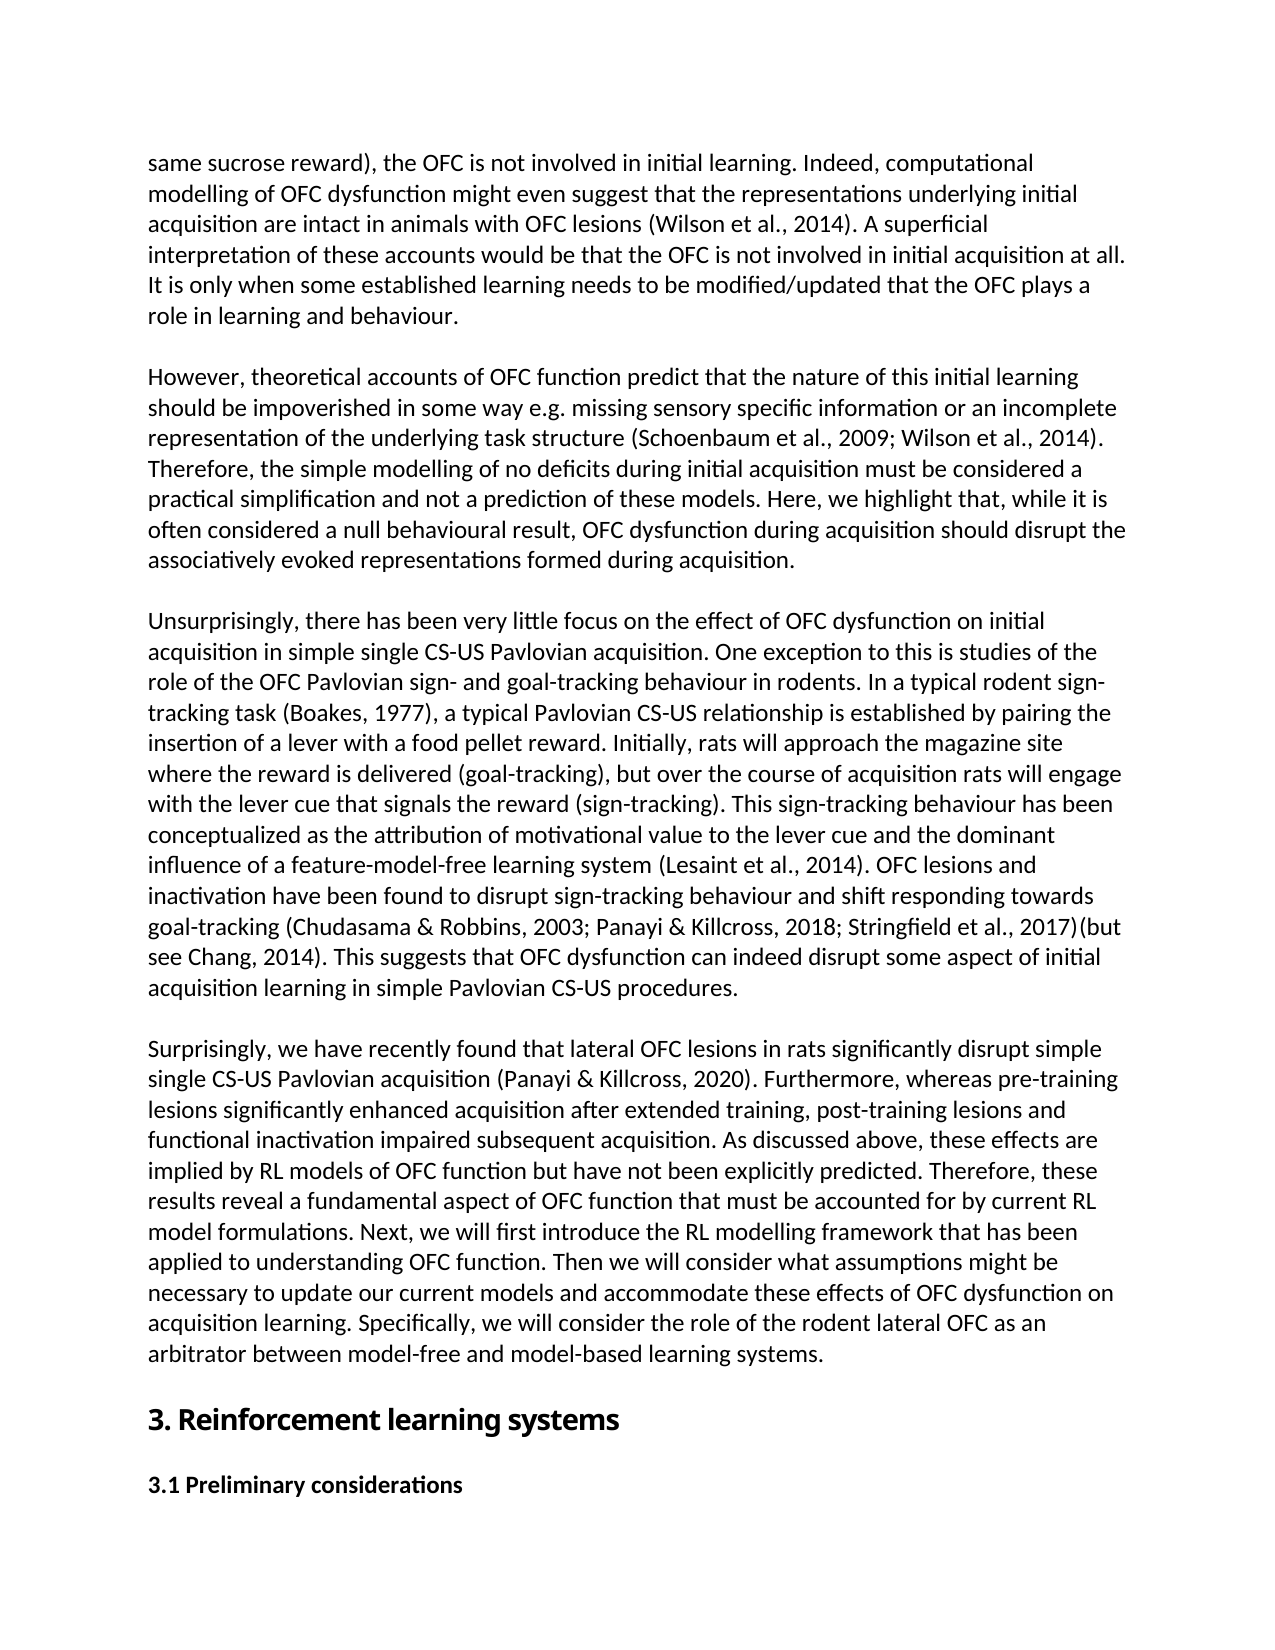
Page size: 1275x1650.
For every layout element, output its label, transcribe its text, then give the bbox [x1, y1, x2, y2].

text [148, 148, 1127, 331]
text Surprisingly, we have recently found that lateral OFC lesions in rats significantly disrupt simple single CS-US Pavlovian acquisition (Panayi & Killcross, 2020). Furthermore, whereas pre-training lesions significantly enhanced acquisition after extended training, post-training lesions and functional inactivation impaired subsequent acquisition. As discussed above, these effects are implied by RL models of OFC function but have not been explicitly predicted. Therefore, these results reveal a fundamental aspect of OFC function that must be accounted for by current RL model formulations. Next, we will first introduce the RL modelling framework that has been applied to understanding OFC function. Then we will consider what assumptions might be necessary to update our current models and accommodate these effects of OFC dysfunction on acquisition learning. Specifically, we will consider the role of the rodent lateral OFC as an arbitrator between model-free and model-based learning systems. [148, 1033, 1127, 1368]
text However, theoretical accounts of OFC function predict that the nature of this initial learning should be impoverished in some way e.g. missing sensory specific information or an incomplete representation of the underlying task structure (Schoenbaum et al., 2009; Wilson et al., 2014). Therefore, the simple modelling of no deficits during initial acquisition must be considered a practical simplification and not a prediction of these models. Here, we highlight that, while it is often considered a null behavioural result, OFC dysfunction during acquisition should disrupt the associatively evoked representations formed during acquisition. [148, 361, 1127, 575]
text Unsurprisingly, there has been very little focus on the effect of OFC dysfunction on initial acquisition in simple single CS-US Pavlovian acquisition. One exception to this is studies of the role of the OFC Pavlovian sign- and goal-tracking behaviour in rodents. In a typical rodent sign-tracking task (Boakes, 1977), a typical Pavlovian CS-US relationship is established by pairing the insertion of a lever with a food pellet reward. Initially, rats will approach the magazine site where the reward is delivered (goal-tracking), but over the course of acquisition rats will engage with the lever cue that signals the reward (sign-tracking). This sign-tracking behaviour has been conceptualized as the attribution of motivational value to the lever cue and the dominant influence of a feature-model-free learning system (Lesaint et al., 2014). OFC lesions and inactivation have been found to disrupt sign-tracking behaviour and shift responding towards goal-tracking (Chudasama & Robbins, 2003; Panayi & Killcross, 2018; Stringfield et al., 2017)(but see Chang, 2014). This suggests that OFC dysfunction can indeed disrupt some aspect of initial acquisition learning in simple Pavlovian CS-US procedures. [148, 605, 1127, 1002]
text 3.1 Preliminary considerations [148, 1469, 1127, 1500]
title 3. Reinforcement learning systems [148, 1399, 1127, 1439]
